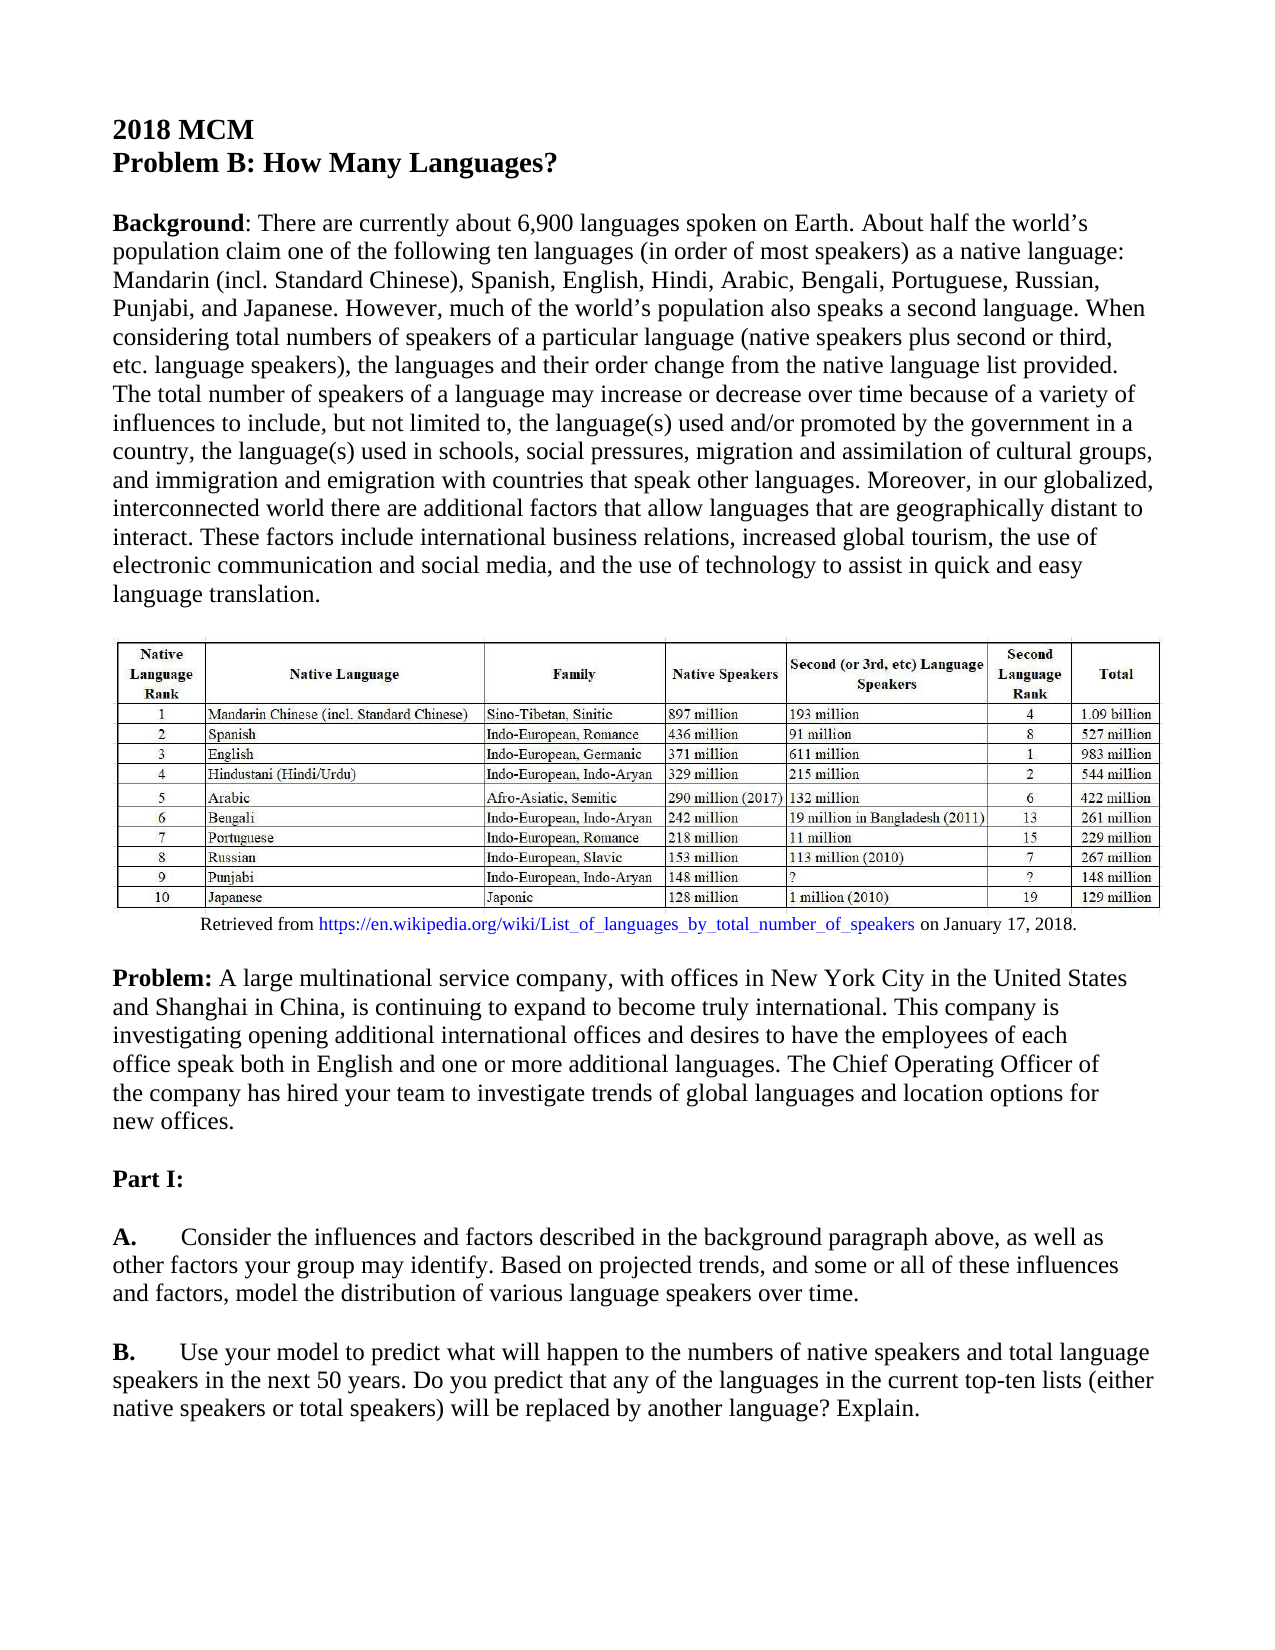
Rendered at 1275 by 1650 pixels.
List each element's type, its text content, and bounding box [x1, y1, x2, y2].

list Consider the influences and factors described in the background paragraph above, as well as other factors your group may identify. Based on projected trends, and some or all of these influences and factors, model the distribution of various language speakers over time. [112, 1223, 1160, 1307]
text Problem: A large multinational service company, with offices in New York City in the United States and Shanghai in China, is continuing to expand to become truly international. This company is investigating opening additional international offices and desires to have the employees of each office speak both in English and one or more additional languages. The Chief Operating Officer of the company has hired your team to investigate trends of global languages and location options for new offices. [112, 964, 1131, 1135]
text Problem B: How Many Languages? [112, 146, 1160, 179]
text Background: There are currently about 6,900 languages spoken on Earth. About half the world’s population claim one of the following ten languages (in order of most speakers) as a native language: Mandarin (incl. Standard Chinese), Spanish, English, Hindi, Arabic, Bengali, Portuguese, Russian, Punjabi, and Japanese. However, much of the world’s population also speaks a second language. When considering total numbers of speakers of a particular language (native speakers plus second or third, etc. language speakers), the languages and their order change from the native language list provided. The total number of speakers of a language may increase or decrease over time because of a variety of influences to include, but not limited to, the language(s) used and/or promoted by the government in a country, the language(s) used in schools, social pressures, migration and assimilation of cultural groups, and immigration and emigration with countries that speak other languages. Moreover, in our globalized, interconnected world there are additional factors that allow languages that are geographically distant to interact. These factors include international business relations, increased global tourism, the use of electronic communication and social media, and the use of technology to assist in quick and easy language translation. [112, 208, 1154, 608]
text 2018 MCM [112, 112, 1160, 146]
list Use your model to predict what will happen to the numbers of native speakers and total language speakers in the next 50 years. Do you predict that any of the languages in the current top-ten lists (either native speakers or total speakers) will be replaced by another language? Explain. [112, 1337, 1160, 1422]
picture [112, 637, 1163, 914]
text Retrieved from https://en.wikipedia.org/wiki/List_of_languages_by_total_number_of_speakers on January 17, 2018. [200, 913, 1160, 934]
text Part I: [112, 1164, 1160, 1193]
